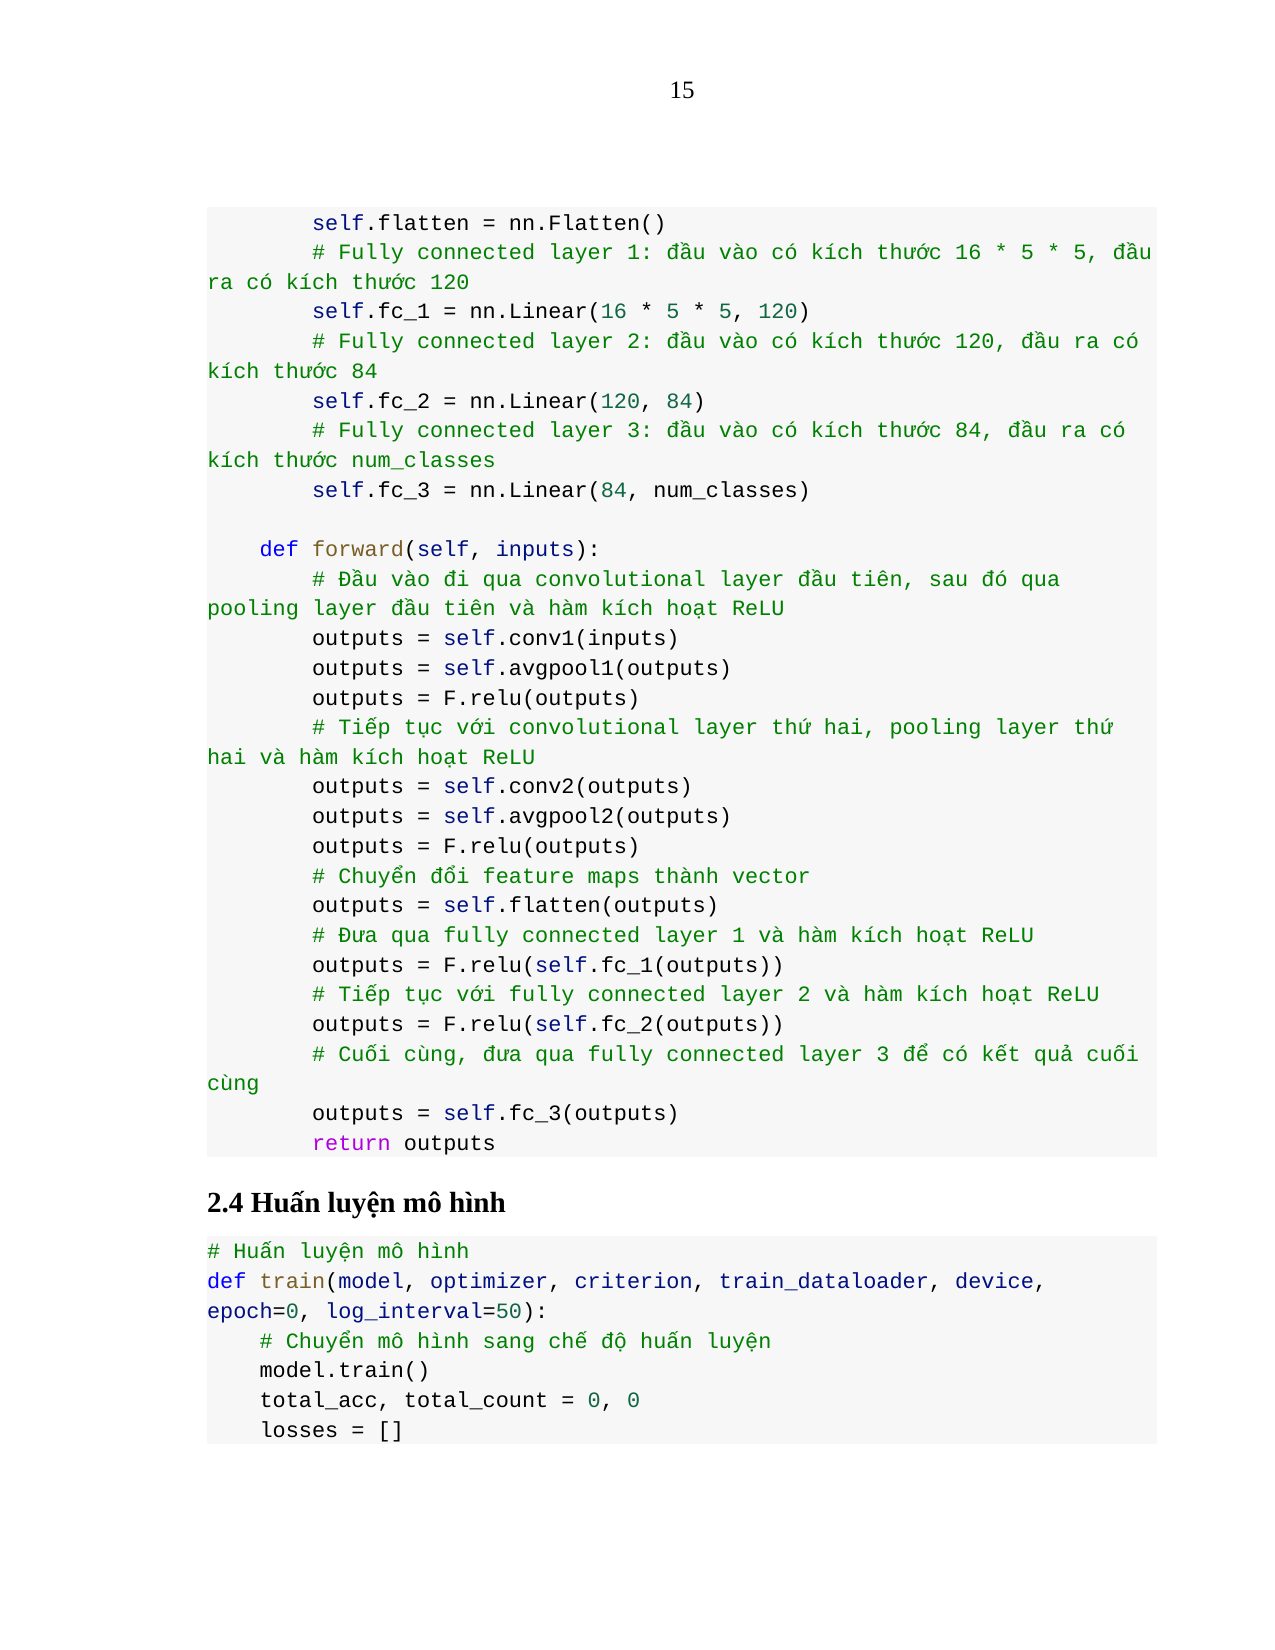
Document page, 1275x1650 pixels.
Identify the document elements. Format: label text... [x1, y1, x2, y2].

text outputs = self.flatten(outputs) [207, 889, 1157, 919]
text outputs = F.relu(outputs) [207, 682, 1157, 711]
text # Tiếp tục với convolutional layer thứ hai, pooling layer thứ hai và hàm kích hoạt ReLU [207, 711, 1157, 771]
text def train(model, optimizer, criterion, train_dataloader, device, epoch=0, log_interval=50): [207, 1266, 1157, 1325]
text # Fully connected layer 2: đầu vào có kích thước 120, đầu ra có kích thước 84 [207, 326, 1157, 385]
subtitle Huấn luyện mô hình [207, 1186, 1157, 1219]
text model.train() [207, 1354, 1157, 1384]
text outputs = F.relu(outputs) [207, 830, 1157, 860]
text return outputs [207, 1127, 1157, 1157]
text self.fc_1 = nn.Linear(16 * 5 * 5, 120) [207, 296, 1157, 326]
text # Huấn luyện mô hình [207, 1236, 1157, 1266]
text # Chuyển mô hình sang chế độ huấn luyện [207, 1325, 1157, 1354]
text # Đầu vào đi qua convolutional layer đầu tiên, sau đó qua pooling layer đầu tiên và hàm kích hoạt ReLU [207, 563, 1157, 622]
text # Tiếp tục với fully connected layer 2 và hàm kích hoạt ReLU [207, 979, 1157, 1008]
text # Cuối cùng, đưa qua fully connected layer 3 để có kết quả cuối cùng [207, 1038, 1157, 1097]
text def forward(self, inputs): [207, 533, 1157, 563]
text outputs = F.relu(self.fc_1(outputs)) [207, 949, 1157, 979]
text # Đưa qua fully connected layer 1 và hàm kích hoạt ReLU [207, 919, 1157, 949]
text losses = [] [207, 1414, 1157, 1444]
text outputs = self.conv1(inputs) [207, 622, 1157, 652]
text outputs = self.conv2(outputs) [207, 771, 1157, 801]
text outputs = self.avgpool1(outputs) [207, 652, 1157, 682]
text # Chuyển đổi feature maps thành vector [207, 860, 1157, 889]
text outputs = self.avgpool2(outputs) [207, 801, 1157, 830]
text total_acc, total_count = 0, 0 [207, 1384, 1157, 1414]
text outputs = self.fc_3(outputs) [207, 1097, 1157, 1127]
text # Fully connected layer 3: đầu vào có kích thước 84, đầu ra có kích thước num_classes [207, 414, 1157, 474]
text self.fc_3 = nn.Linear(84, num_classes) [207, 474, 1157, 504]
text outputs = F.relu(self.fc_2(outputs)) [207, 1008, 1157, 1038]
text self.fc_2 = nn.Linear(120, 84) [207, 385, 1157, 414]
text # Fully connected layer 1: đầu vào có kích thước 16 * 5 * 5, đầu ra có kích thước 120 [207, 236, 1157, 296]
text self.flatten = nn.Flatten() [207, 207, 1157, 236]
